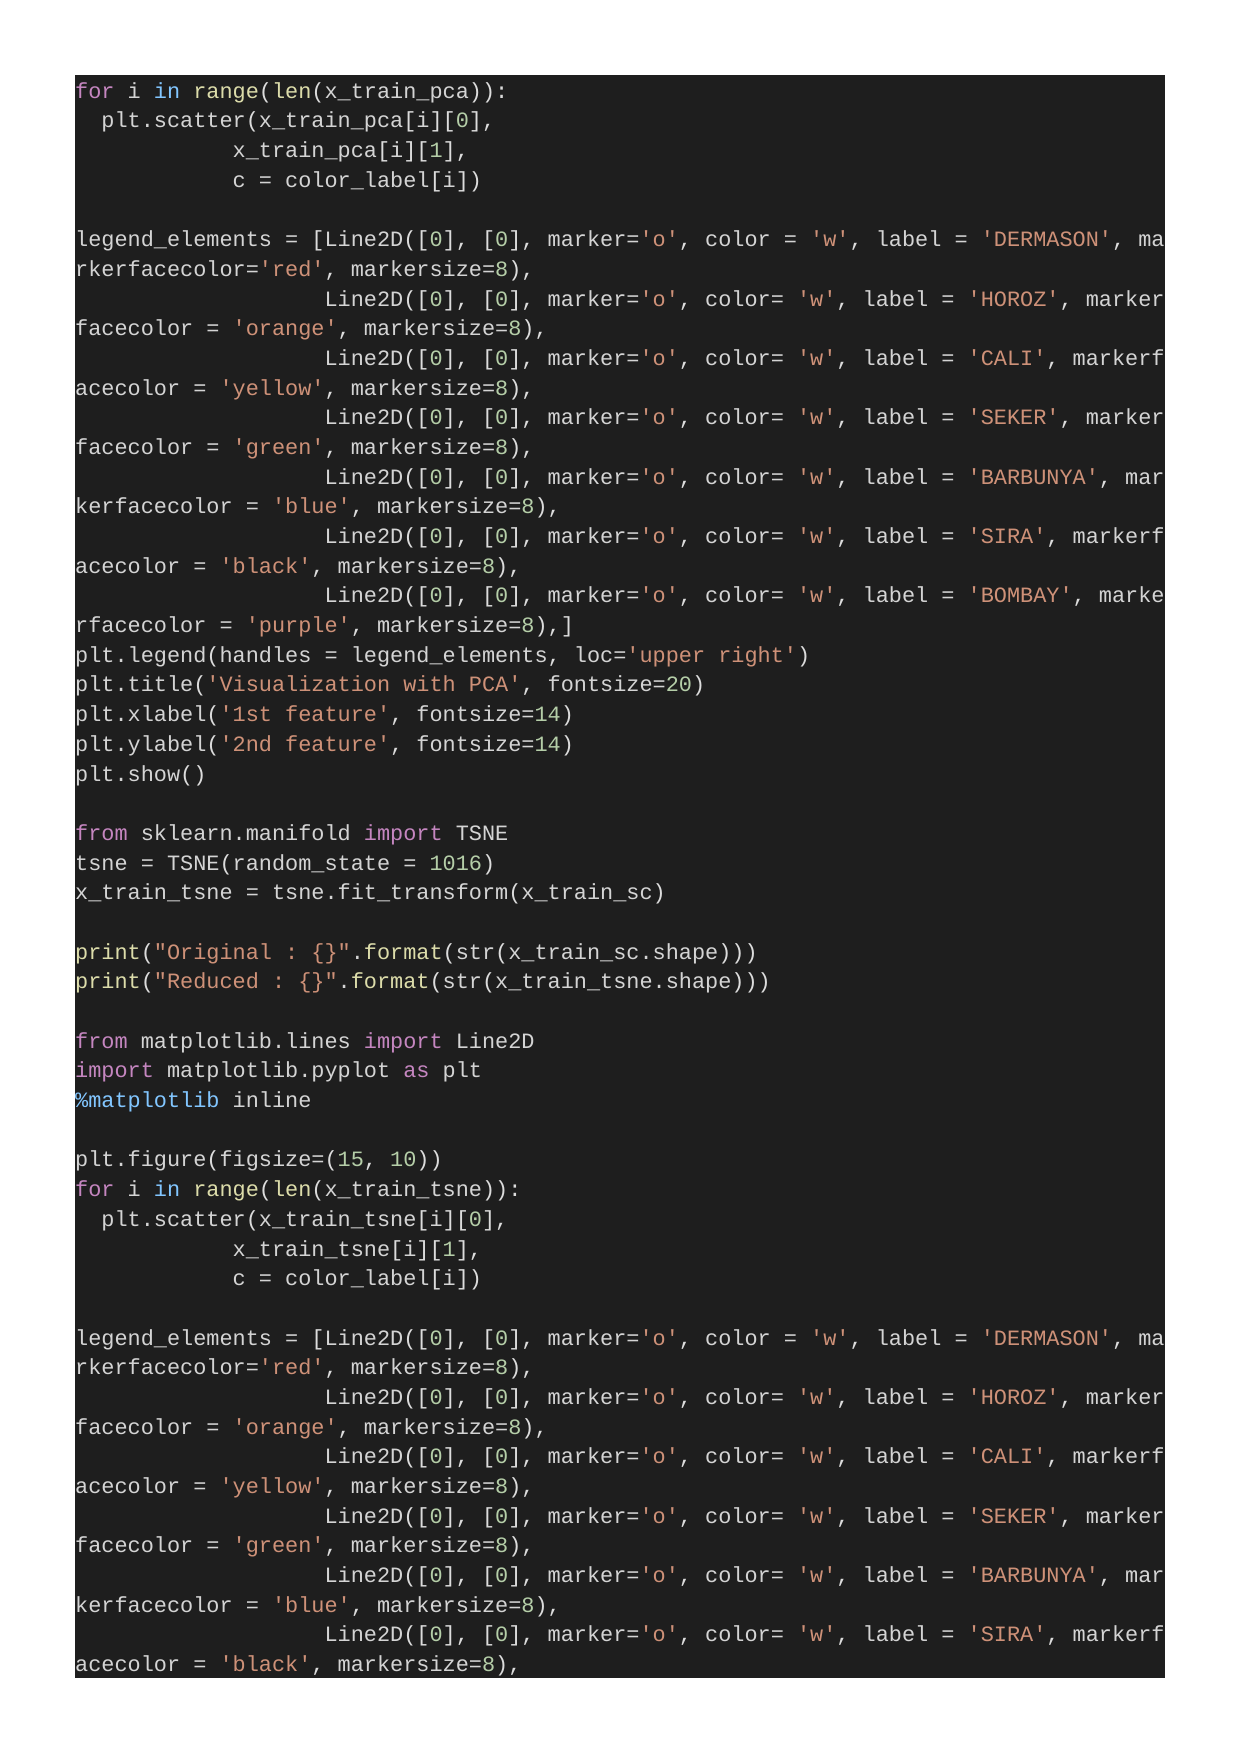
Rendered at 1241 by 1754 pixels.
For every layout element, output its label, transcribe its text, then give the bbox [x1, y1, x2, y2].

text for i in range(len(x_train_tsne)): [75, 1173, 1165, 1203]
text print("Original : {}".format(str(x_train_sc.shape))) [75, 936, 1165, 966]
text Line2D([0], [0], marker='o', color= 'w', label = 'SEKER', markerfacecolor = 'green', markersize=8), [75, 402, 1165, 461]
text plt.show() [75, 758, 1165, 787]
text x_train_tsne[i][1], [75, 1233, 1165, 1262]
text plt.legend(handles = legend_elements, loc='upper right') [75, 639, 1165, 669]
text Line2D([0], [0], marker='o', color= 'w', label = 'CALI', markerfacecolor = 'yellow', markersize=8), [75, 342, 1165, 402]
text Line2D([0], [0], marker='o', color= 'w', label = 'BOMBAY', markerfacecolor = 'purple', markersize=8),] [75, 580, 1165, 639]
text Line2D([0], [0], marker='o', color= 'w', label = 'CALI', markerfacecolor = 'yellow', markersize=8), [75, 1441, 1165, 1500]
text plt.scatter(x_train_tsne[i][0], [75, 1203, 1165, 1233]
text plt.ylabel('2nd feature', fontsize=14) [75, 728, 1165, 758]
text from sklearn.manifold import TSNE [75, 817, 1165, 847]
text Line2D([0], [0], marker='o', color= 'w', label = 'SIRA', markerfacecolor = 'black', markersize=8), [75, 1619, 1165, 1678]
text plt.title('Visualization with PCA', fontsize=20) [75, 669, 1165, 698]
text Line2D([0], [0], marker='o', color= 'w', label = 'BARBUNYA', markerfacecolor = 'blue', markersize=8), [75, 1559, 1165, 1619]
text x_train_tsne = tsne.fit_transform(x_train_sc) [75, 877, 1165, 906]
text plt.figure(figsize=(15, 10)) [75, 1144, 1165, 1173]
text legend_elements = [Line2D([0], [0], marker='o', color = 'w', label = 'DERMASON', markerfacecolor='red', markersize=8), [75, 1322, 1165, 1381]
text print("Reduced : {}".format(str(x_train_tsne.shape))) [75, 966, 1165, 995]
text legend_elements = [Line2D([0], [0], marker='o', color = 'w', label = 'DERMASON', markerfacecolor='red', markersize=8), [75, 223, 1165, 283]
text Line2D([0], [0], marker='o', color= 'w', label = 'HOROZ', markerfacecolor = 'orange', markersize=8), [75, 283, 1165, 342]
text c = color_label[i]) [75, 164, 1165, 194]
text plt.xlabel('1st feature', fontsize=14) [75, 698, 1165, 728]
text from matplotlib.lines import Line2D [75, 1025, 1165, 1055]
text Line2D([0], [0], marker='o', color= 'w', label = 'HOROZ', markerfacecolor = 'orange', markersize=8), [75, 1381, 1165, 1441]
text c = color_label[i]) [75, 1262, 1165, 1292]
text plt.scatter(x_train_pca[i][0], [75, 105, 1165, 134]
text import matplotlib.pyplot as plt [75, 1055, 1165, 1084]
text x_train_pca[i][1], [75, 134, 1165, 164]
text Line2D([0], [0], marker='o', color= 'w', label = 'SEKER', markerfacecolor = 'green', markersize=8), [75, 1500, 1165, 1559]
text tsne = TSNE(random_state = 1016) [75, 847, 1165, 877]
text Line2D([0], [0], marker='o', color= 'w', label = 'SIRA', markerfacecolor = 'black', markersize=8), [75, 520, 1165, 580]
text Line2D([0], [0], marker='o', color= 'w', label = 'BARBUNYA', markerfacecolor = 'blue', markersize=8), [75, 461, 1165, 520]
text %matplotlib inline [75, 1084, 1165, 1114]
text for i in range(len(x_train_pca)): [75, 75, 1165, 105]
